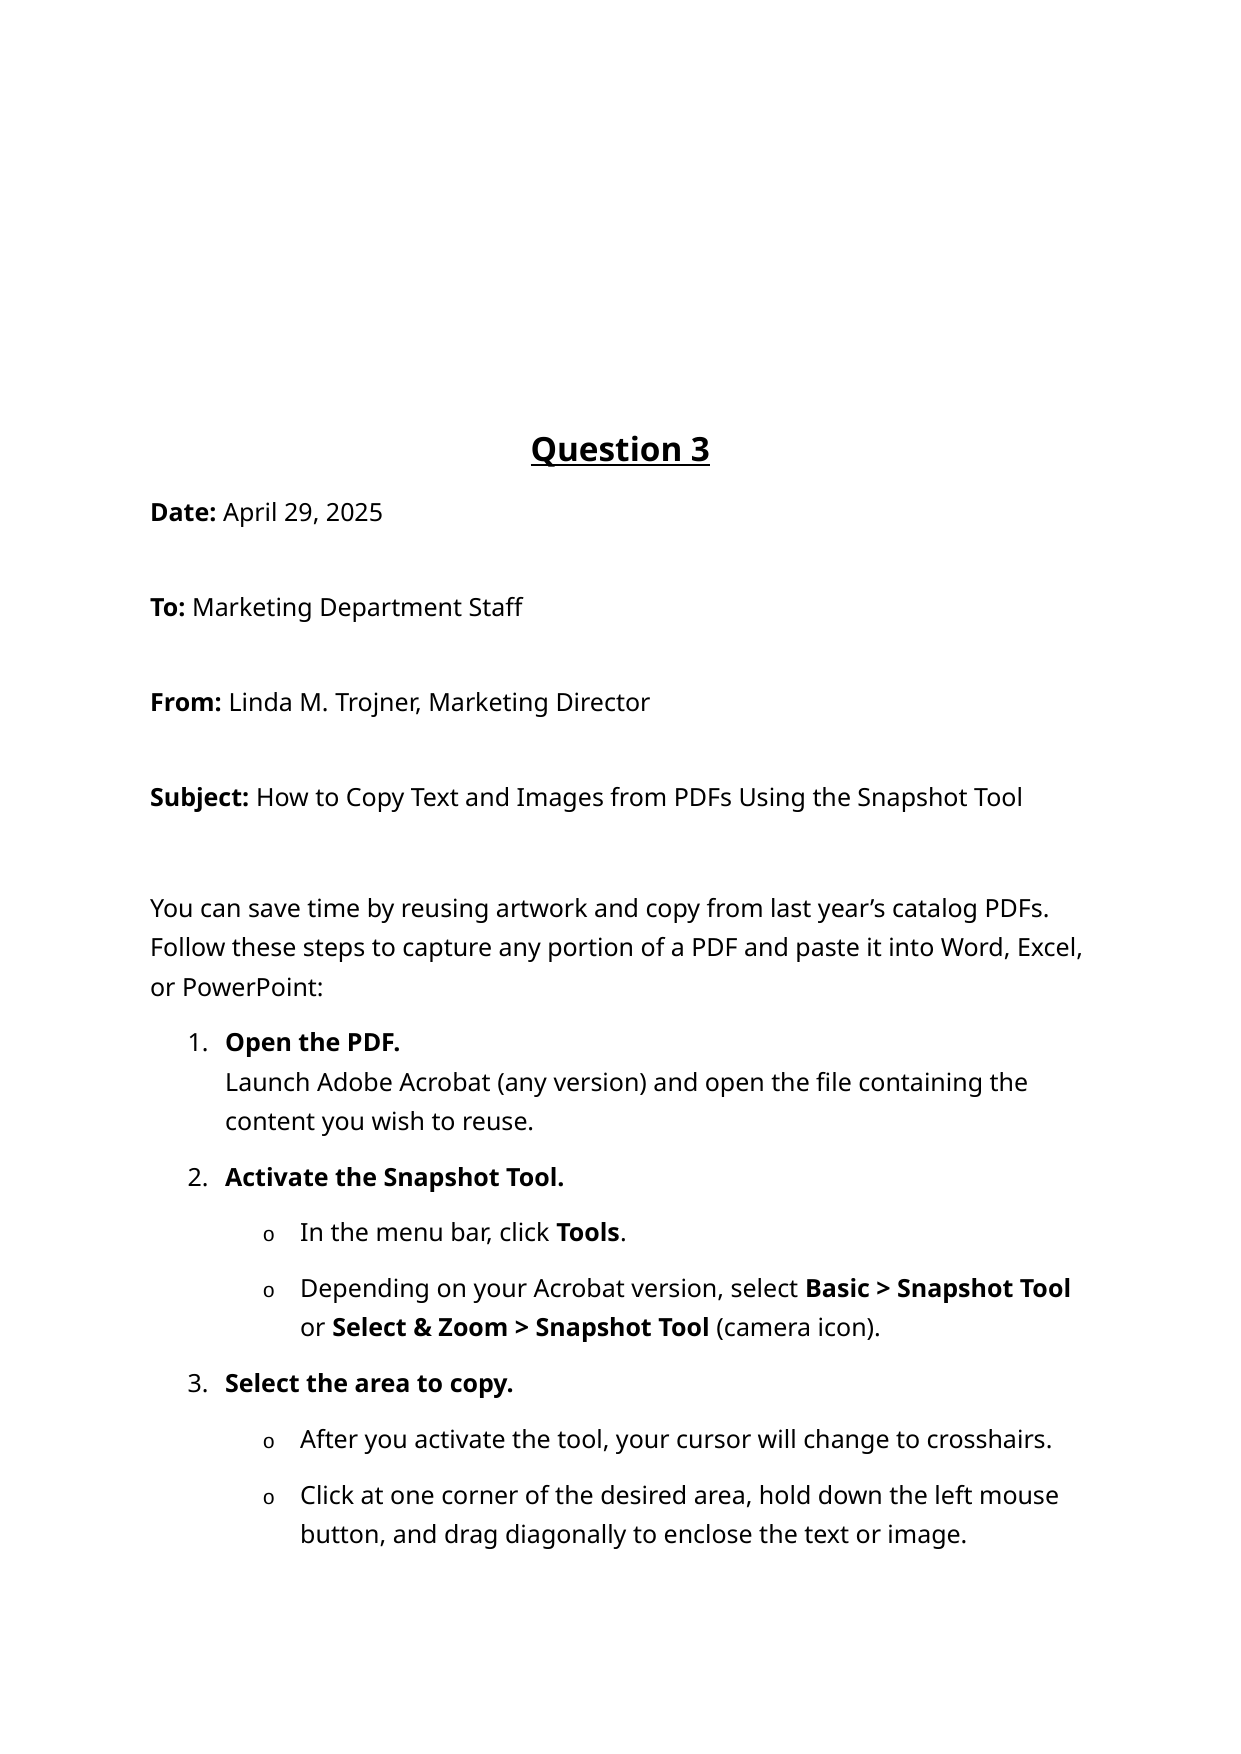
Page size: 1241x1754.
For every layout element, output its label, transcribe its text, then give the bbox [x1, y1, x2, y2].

list Select the area to copy. [187, 1366, 1090, 1400]
text You can save time by reusing artwork and copy from last year’s catalog PDFs. Follow these steps to capture any portion of a PDF and paste it into Word, Excel, or PowerPoint: [150, 891, 1090, 1003]
list Click at one corner of the desired area, hold down the left mouse button, and drag diagonally to enclose the text or image. [262, 1478, 1090, 1551]
text From: Linda M. Trojner, Marketing Director [150, 645, 1090, 718]
list After you activate the tool, your cursor will change to crosshairs. [262, 1422, 1090, 1456]
list In the menu bar, click Tools. [262, 1215, 1090, 1249]
list Open the PDF. Launch Adobe Acrobat (any version) and open the file containing the content you wish to reuse. [187, 1025, 1090, 1137]
text Question 3 [150, 425, 1090, 471]
text Subject: How to Copy Text and Images from PDFs Using the Snapshot Tool [150, 740, 1090, 813]
list Activate the Snapshot Tool. [187, 1159, 1090, 1193]
text Date: April 29, 2025 [150, 494, 1090, 528]
list Depending on your Acrobat version, select Basic > Snapshot Tool or Select & Zoom > Snapshot Tool (camera icon). [262, 1271, 1090, 1344]
text To: Marketing Department Staff [150, 550, 1090, 623]
